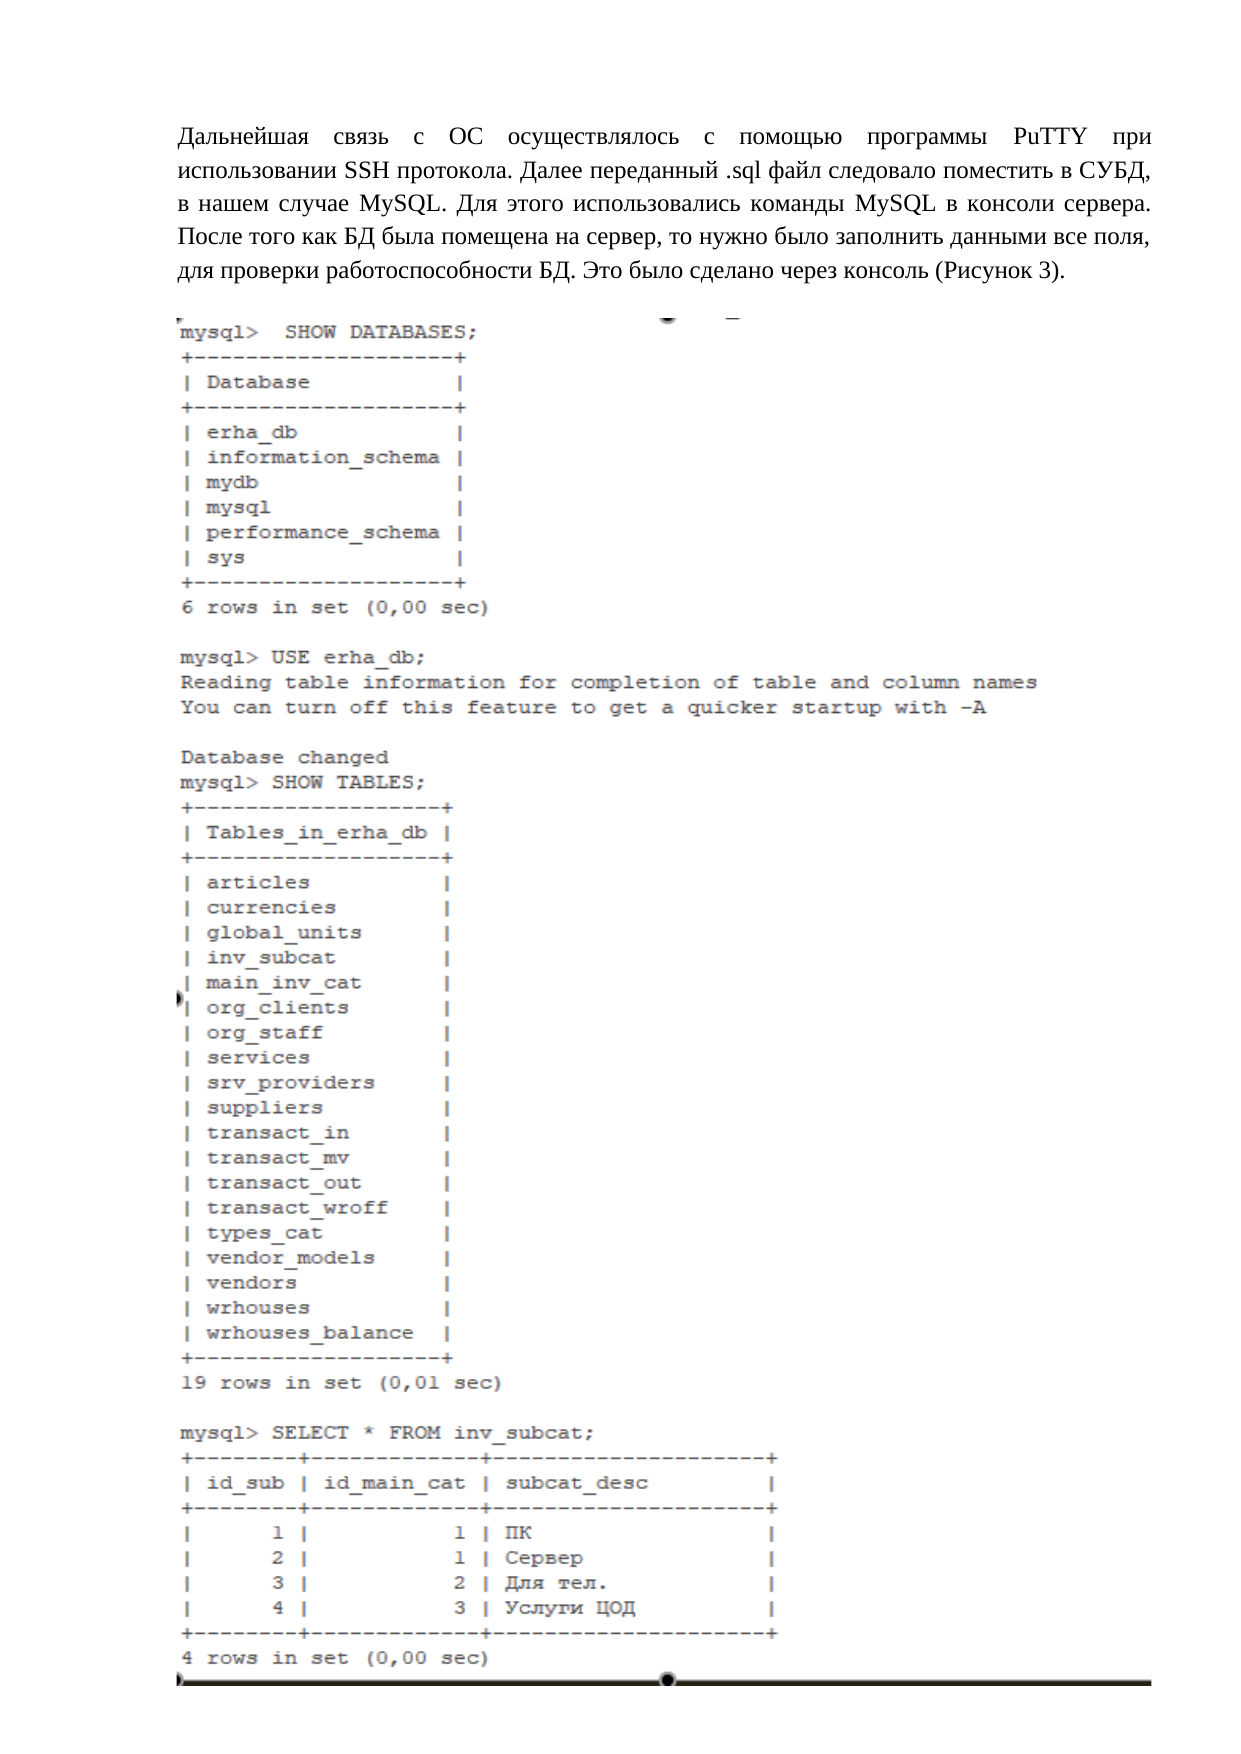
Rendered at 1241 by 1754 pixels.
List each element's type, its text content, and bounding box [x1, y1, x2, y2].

text Дальнейшая связь с ОС осуществлялось с помощью программы PuTTY при использовании SSH протокола. Далее переданный .sql файл следовало поместить в СУБД, в нашем случае MySQL. Для этого использовались команды MySQL в консоли сервера. После того как БД была помещена на сервер, то нужно было заполнить данными все поля, для проверки работоспособности БД. Это было сделано через консоль (Рисунок 3). [177, 118, 1152, 285]
picture [176, 318, 1152, 1686]
